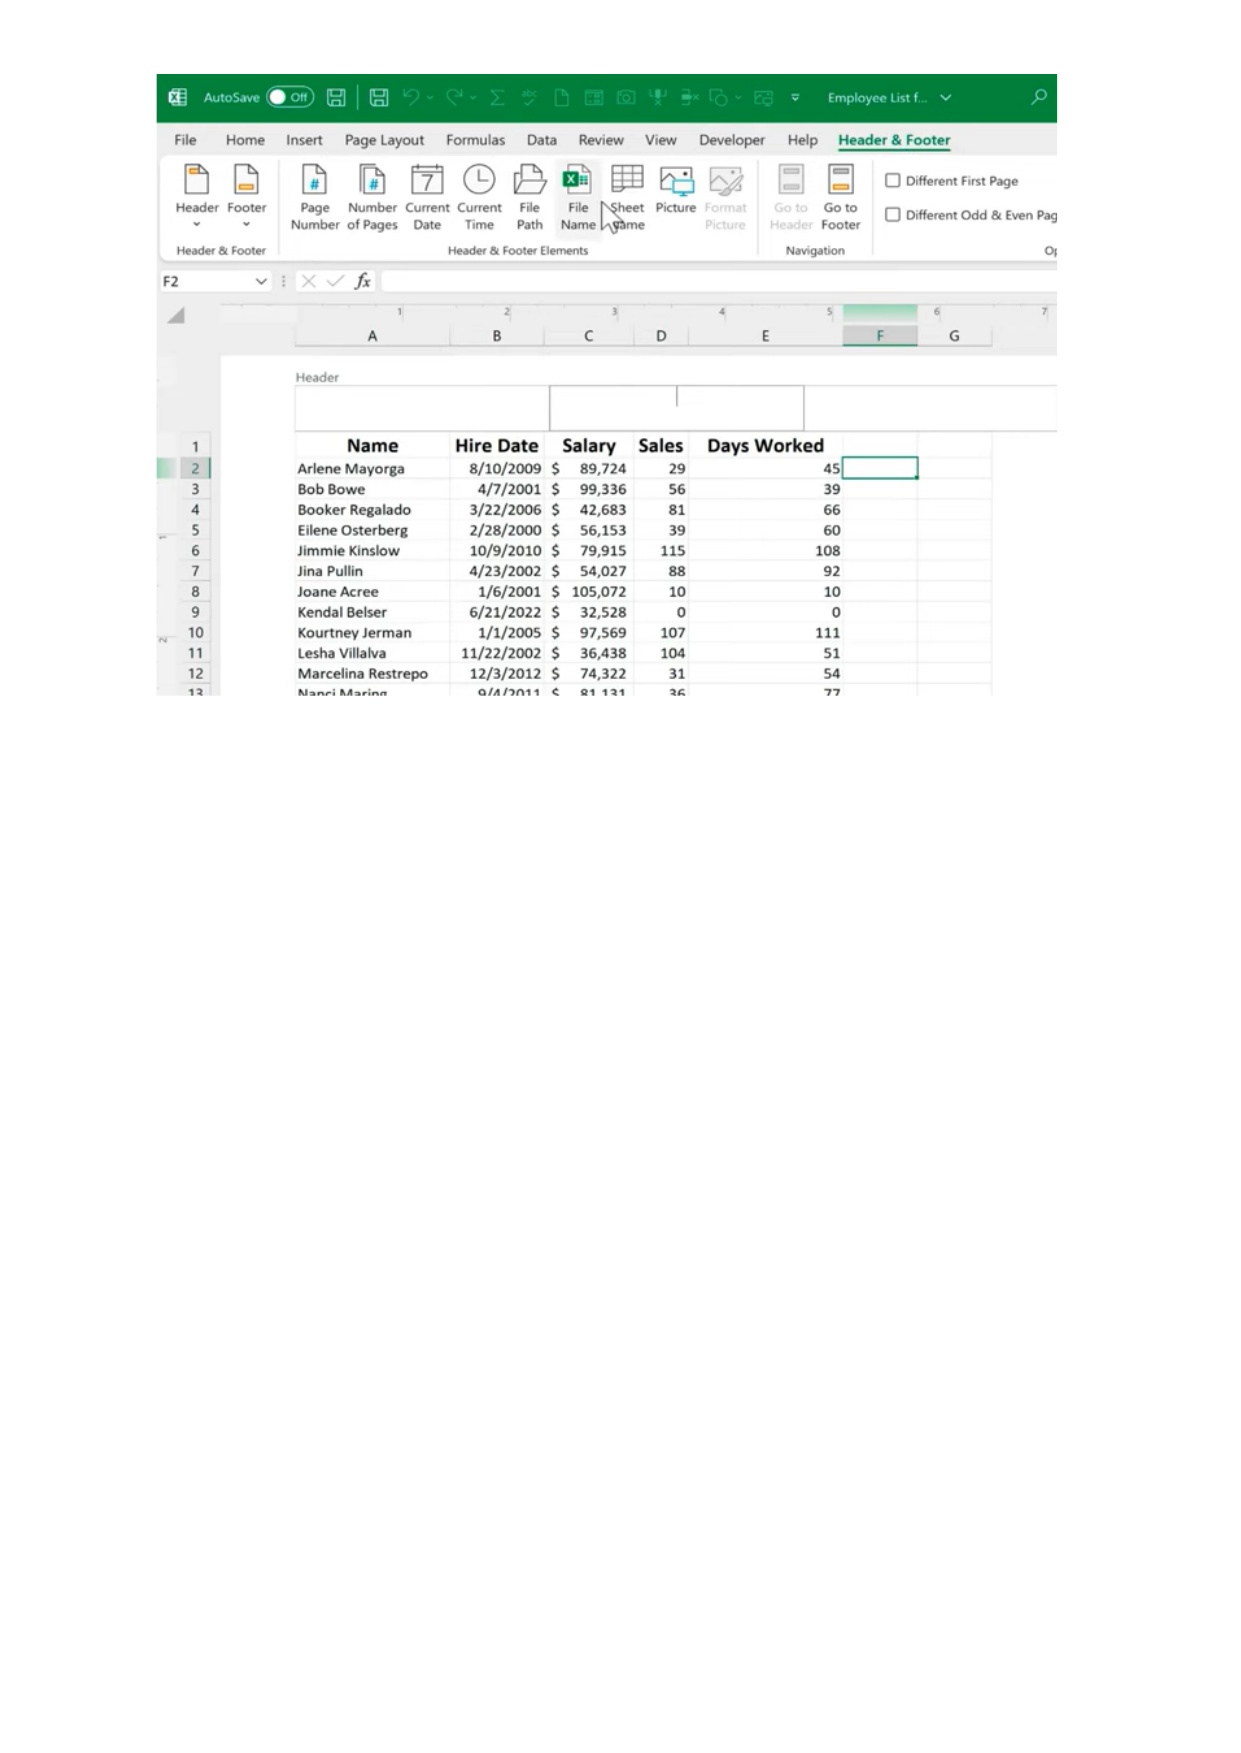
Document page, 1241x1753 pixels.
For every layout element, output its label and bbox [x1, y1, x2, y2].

picture [156, 74, 1058, 705]
